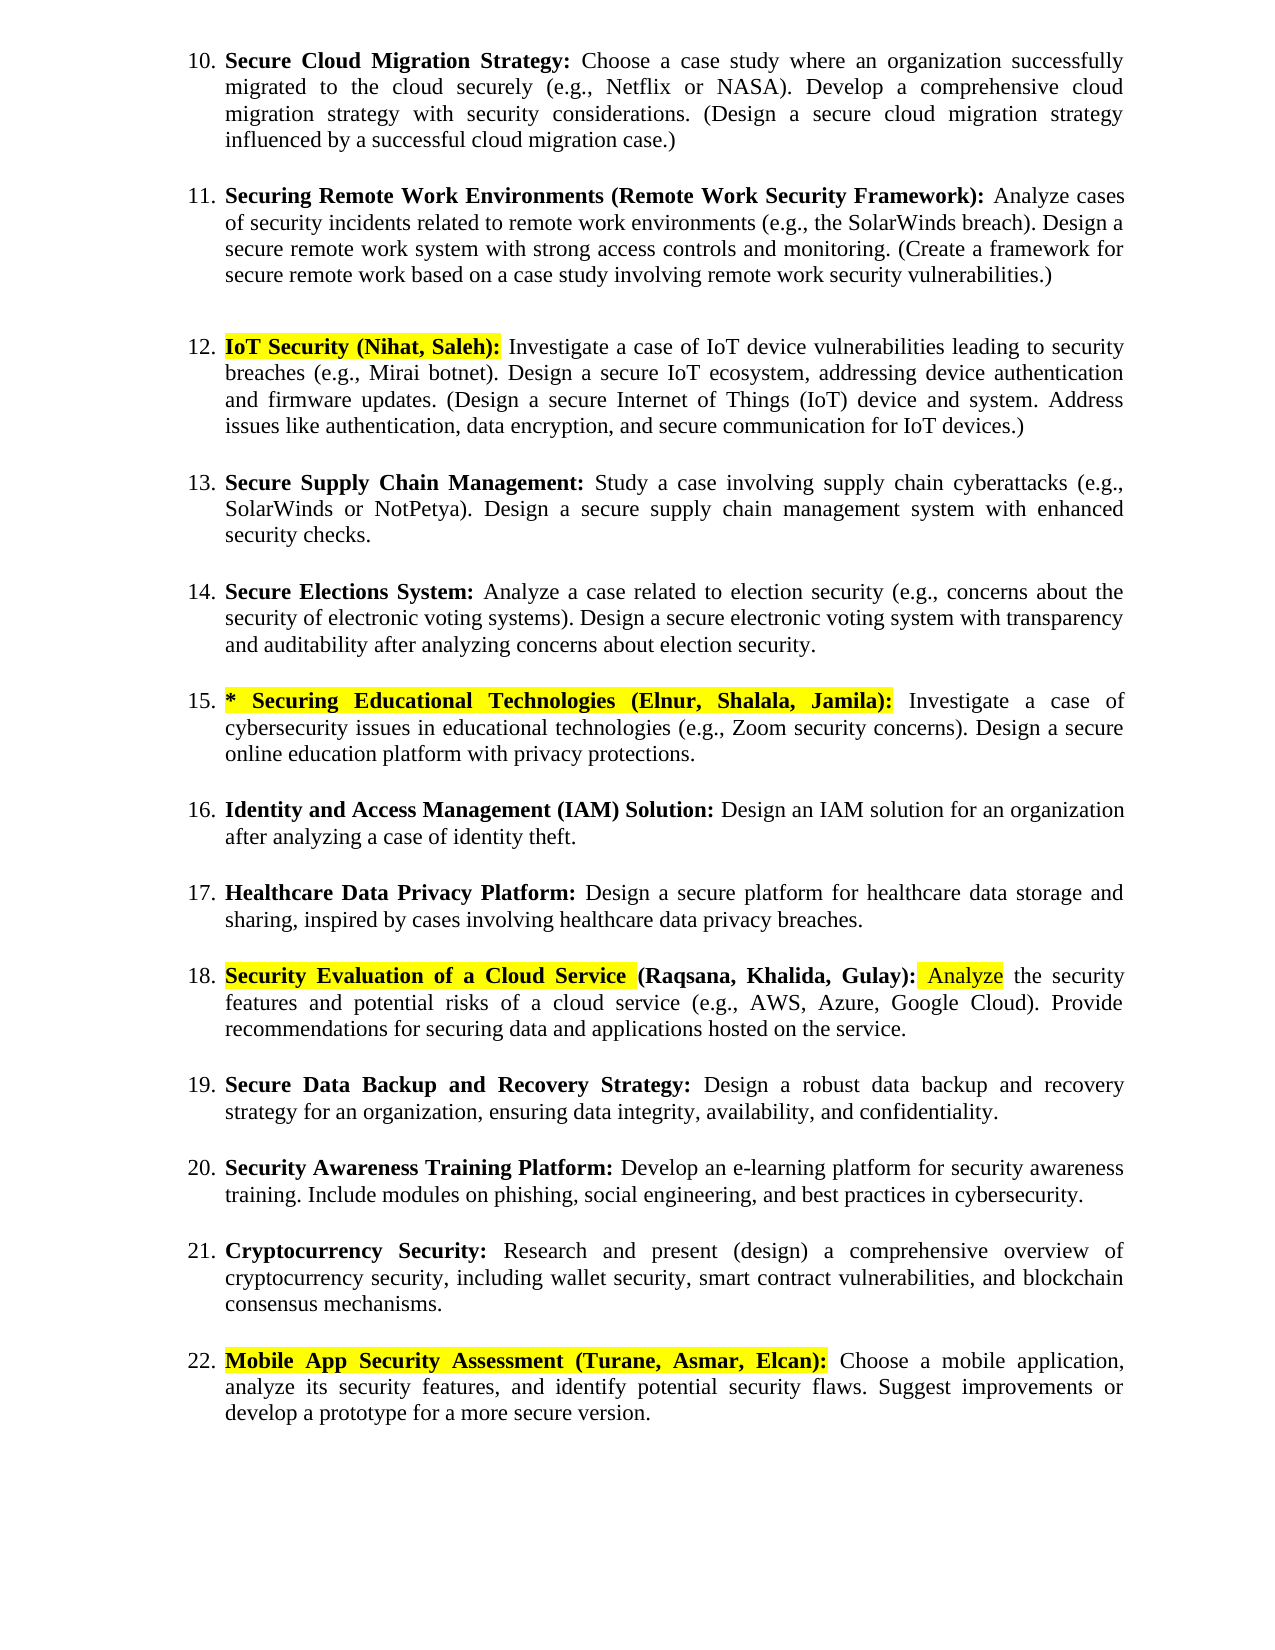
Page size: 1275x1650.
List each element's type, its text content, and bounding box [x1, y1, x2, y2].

list Secure Elections System: Analyze a case related to election security (e.g., concerns about the security of electronic voting systems). Design a secure electronic voting system with transparency and auditability after analyzing concerns about election security. [187, 578, 1125, 657]
list Security Evaluation of a Cloud Service (Raqsana, Khalida, Gulay): Analyze the security features and potential risks of a cloud service (e.g., AWS, Azure, Google Cloud). Provide recommendations for securing data and applications hosted on the service. [187, 962, 1125, 1041]
list Healthcare Data Privacy Platform: Design a secure platform for healthcare data storage and sharing, inspired by cases involving healthcare data privacy breaches. [187, 879, 1125, 932]
list Mobile App Security Assessment (Turane, Asmar, Elcan): Choose a mobile application, analyze its security features, and identify potential security flaws. Suggest improvements or develop a prototype for a more secure version. [187, 1347, 1125, 1426]
list IoT Security (Nihat, Saleh): Investigate a case of IoT device vulnerabilities leading to security breaches (e.g., Mirai botnet). Design a secure IoT ecosystem, addressing device authentication and firmware updates. (Design a secure Internet of Things (IoT) device and system. Address issues like authentication, data encryption, and secure communication for IoT devices.) [187, 333, 1125, 438]
list Secure Data Backup and Recovery Strategy: Design a robust data backup and recovery strategy for an organization, ensuring data integrity, availability, and confidentiality. [187, 1072, 1125, 1124]
list Security Awareness Training Platform: Develop an e-learning platform for security awareness training. Include modules on phishing, social engineering, and best practices in cybersecurity. [187, 1154, 1125, 1207]
list Identity and Access Management (IAM) Solution: Design an IAM solution for an organization after analyzing a case of identity theft. [187, 796, 1125, 849]
list Secure Cloud Migration Strategy: Choose a case study where an organization successfully migrated to the cloud securely (e.g., Netflix or NASA). Develop a comprehensive cloud migration strategy with security considerations. (Design a secure cloud migration strategy influenced by a successful cloud migration case.) [187, 47, 1125, 152]
list * Securing Educational Technologies (Elnur, Shalala, Jamila): Investigate a case of cybersecurity issues in educational technologies (e.g., Zoom security concerns). Design a secure online education platform with privacy protections. [187, 687, 1125, 766]
list Securing Remote Work Environments (Remote Work Security Framework): Analyze cases of security incidents related to remote work environments (e.g., the SolarWinds breach). Design a secure remote work system with strong access controls and monitoring. (Create a framework for secure remote work based on a case study involving remote work security vulnerabilities.) [187, 182, 1125, 288]
list Cryptocurrency Security: Research and present (design) a comprehensive overview of cryptocurrency security, including wallet security, smart contract vulnerabilities, and blockchain consensus mechanisms. [187, 1237, 1125, 1316]
list Secure Supply Chain Management: Study a case involving supply chain cyberattacks (e.g., SolarWinds or NotPetya). Design a secure supply chain management system with enhanced security checks. [187, 469, 1125, 548]
